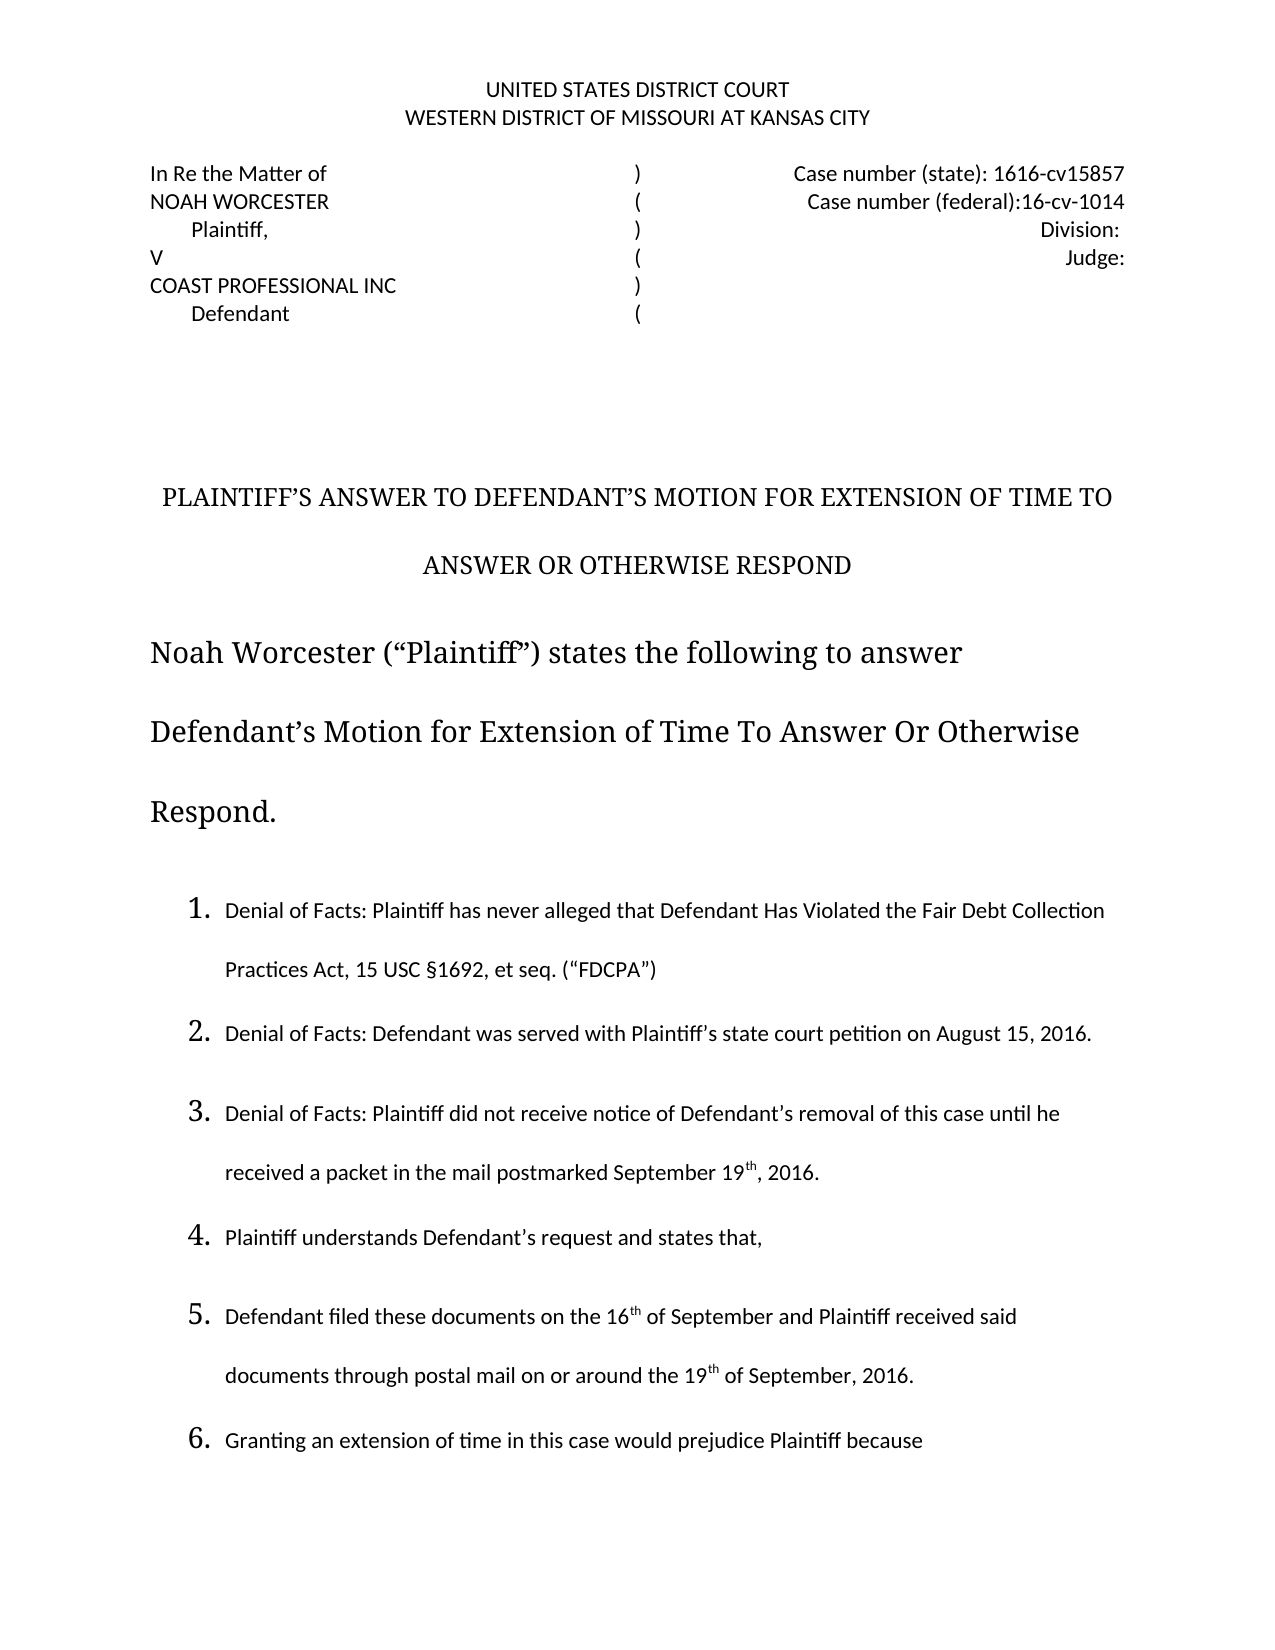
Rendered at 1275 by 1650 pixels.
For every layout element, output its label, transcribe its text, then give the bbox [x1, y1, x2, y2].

list Denial of Facts: Plaintiff has never alleged that Defendant Has Violated the Fair Debt Collection Practices Act, 15 USC §1692, et seq. (“FDCPA”) [187, 887, 1125, 983]
list Plaintiff understands Defendant’s request and states that, [187, 1214, 1125, 1253]
list Defendant filed these documents on the 16th of September and Plaintiff received said documents through postal mail on or around the 19th of September, 2016. [187, 1293, 1125, 1389]
list Denial of Facts: Plaintiff did not receive notice of Defendant’s removal of this case until he received a packet in the mail postmarked September 19th, 2016. [187, 1090, 1125, 1186]
text Noah Worcester (“Plaintiff”) states the following to answer Defendant’s Motion for Extension of Time To Answer Or Otherwise Respond. [150, 632, 1125, 831]
list Denial of Facts: Defendant was served with Plaintiff’s state court petition on August 15, 2016. [187, 1011, 1125, 1050]
text PLAINTIFF’S ANSWER TO DEFENDANT’S MOTION FOR EXTENSION OF TIME TO ANSWER OR OTHERWISE RESPOND [150, 479, 1125, 581]
list Granting an extension of time in this case would prejudice Plaintiff because [187, 1417, 1125, 1457]
